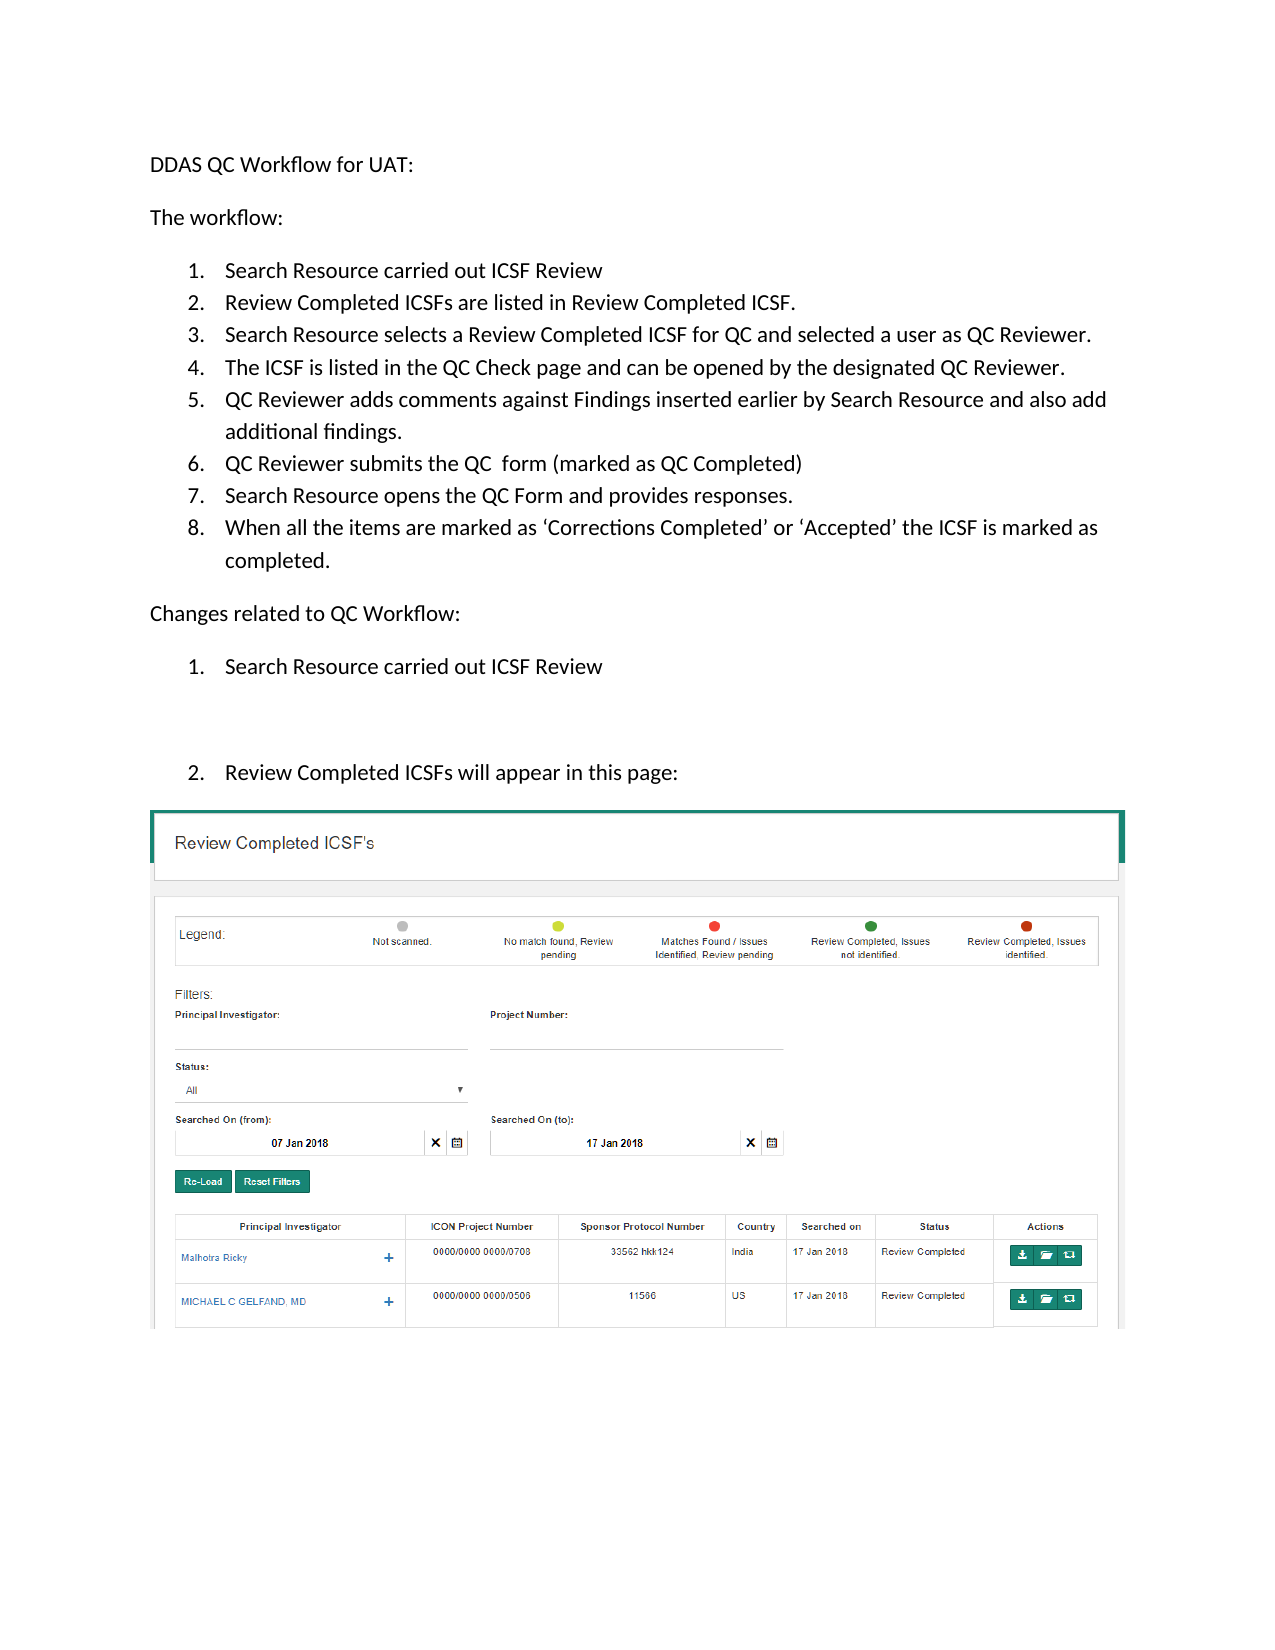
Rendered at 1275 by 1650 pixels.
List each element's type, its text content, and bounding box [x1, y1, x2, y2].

list The ICSF is listed in the QC Check page and can be opened by the designated QC Reviewer. [187, 353, 1125, 381]
list QC Reviewer submits the QC form (marked as QC Completed) [187, 449, 1125, 477]
list QC Reviewer adds comments against Findings inserted earlier by Search Resource and also add additional findings. [187, 385, 1125, 445]
list Search Resource carried out ICSF Review [187, 256, 1125, 284]
text The workflow: [150, 203, 1125, 231]
list When all the items are marked as ‘Corrections Completed’ or ‘Accepted’ the ICSF is marked as completed. [187, 513, 1125, 574]
text Changes related to QC Workflow: [150, 599, 1125, 627]
list Review Completed ICSFs are listed in Review Completed ICSF. [187, 288, 1125, 316]
list Search Resource selects a Review Completed ICSF for QC and selected a user as QC Reviewer. [187, 320, 1125, 348]
list Search Resource opens the QC Form and provides responses. [187, 481, 1125, 509]
list Search Resource carried out ICSF Review [187, 652, 1125, 680]
text DDAS QC Workflow for UAT: [150, 150, 1125, 178]
list Review Completed ICSFs will appear in this page: [187, 758, 1125, 786]
picture [150, 810, 1125, 1329]
